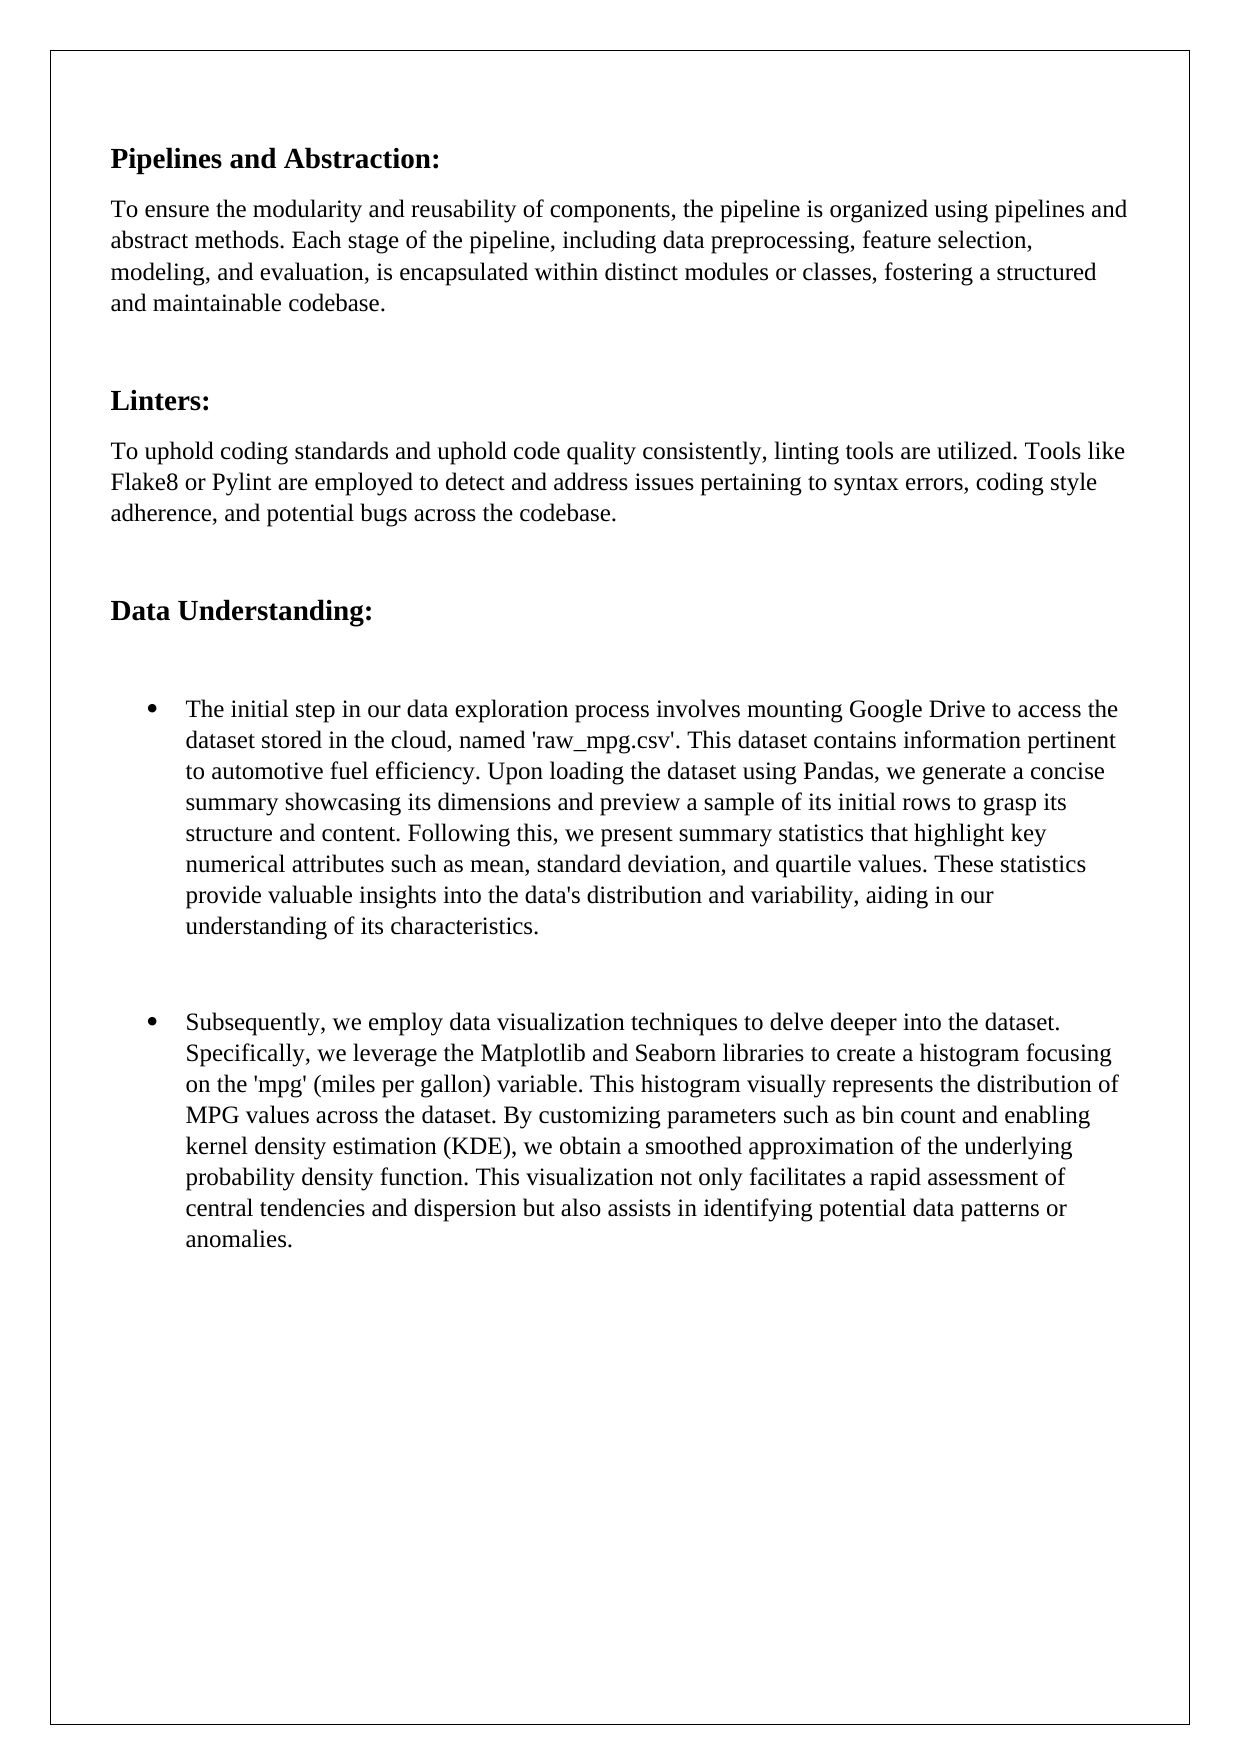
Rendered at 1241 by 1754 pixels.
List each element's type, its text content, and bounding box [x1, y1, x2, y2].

text Data Understanding: [110, 593, 1130, 627]
text To uphold coding standards and uphold code quality consistently, linting tools are utilized. Tools like Flake8 or Pylint are employed to detect and address issues pertaining to syntax errors, coding style adherence, and potential bugs across the codebase. [110, 436, 1130, 527]
text Pipelines and Abstraction: [110, 142, 1130, 175]
list The initial step in our data exploration process involves mounting Google Drive to access the dataset stored in the cloud, named 'raw_mpg.csv'. This dataset contains information pertinent to automotive fuel efficiency. Upon loading the dataset using Pandas, we generate a concise summary showcasing its dimensions and preview a sample of its initial rows to grasp its structure and content. Following this, we present summary statistics that highlight key numerical attributes such as mean, standard deviation, and quartile values. These statistics provide valuable insights into the data's distribution and variability, aiding in our understanding of its characteristics. [148, 694, 1130, 940]
text Linters: [110, 383, 1130, 417]
list Subsequently, we employ data visualization techniques to delve deeper into the dataset. Specifically, we leverage the Matplotlib and Seaborn libraries to create a histogram focusing on the 'mpg' (miles per gallon) variable. This histogram visually represents the distribution of MPG values across the dataset. By customizing parameters such as bin count and enabling kernel density estimation (KDE), we obtain a smoothed approximation of the underlying probability density function. This visualization not only facilitates a rapid assessment of central tendencies and dispersion but also assists in identifying potential data patterns or anomalies. [148, 1007, 1130, 1253]
text To ensure the modularity and reusability of components, the pipeline is organized using pipelines and abstract methods. Each stage of the pipeline, including data preprocessing, feature selection, modeling, and evaluation, is encapsulated within distinct modules or classes, fostering a structured and maintainable codebase. [110, 194, 1130, 316]
